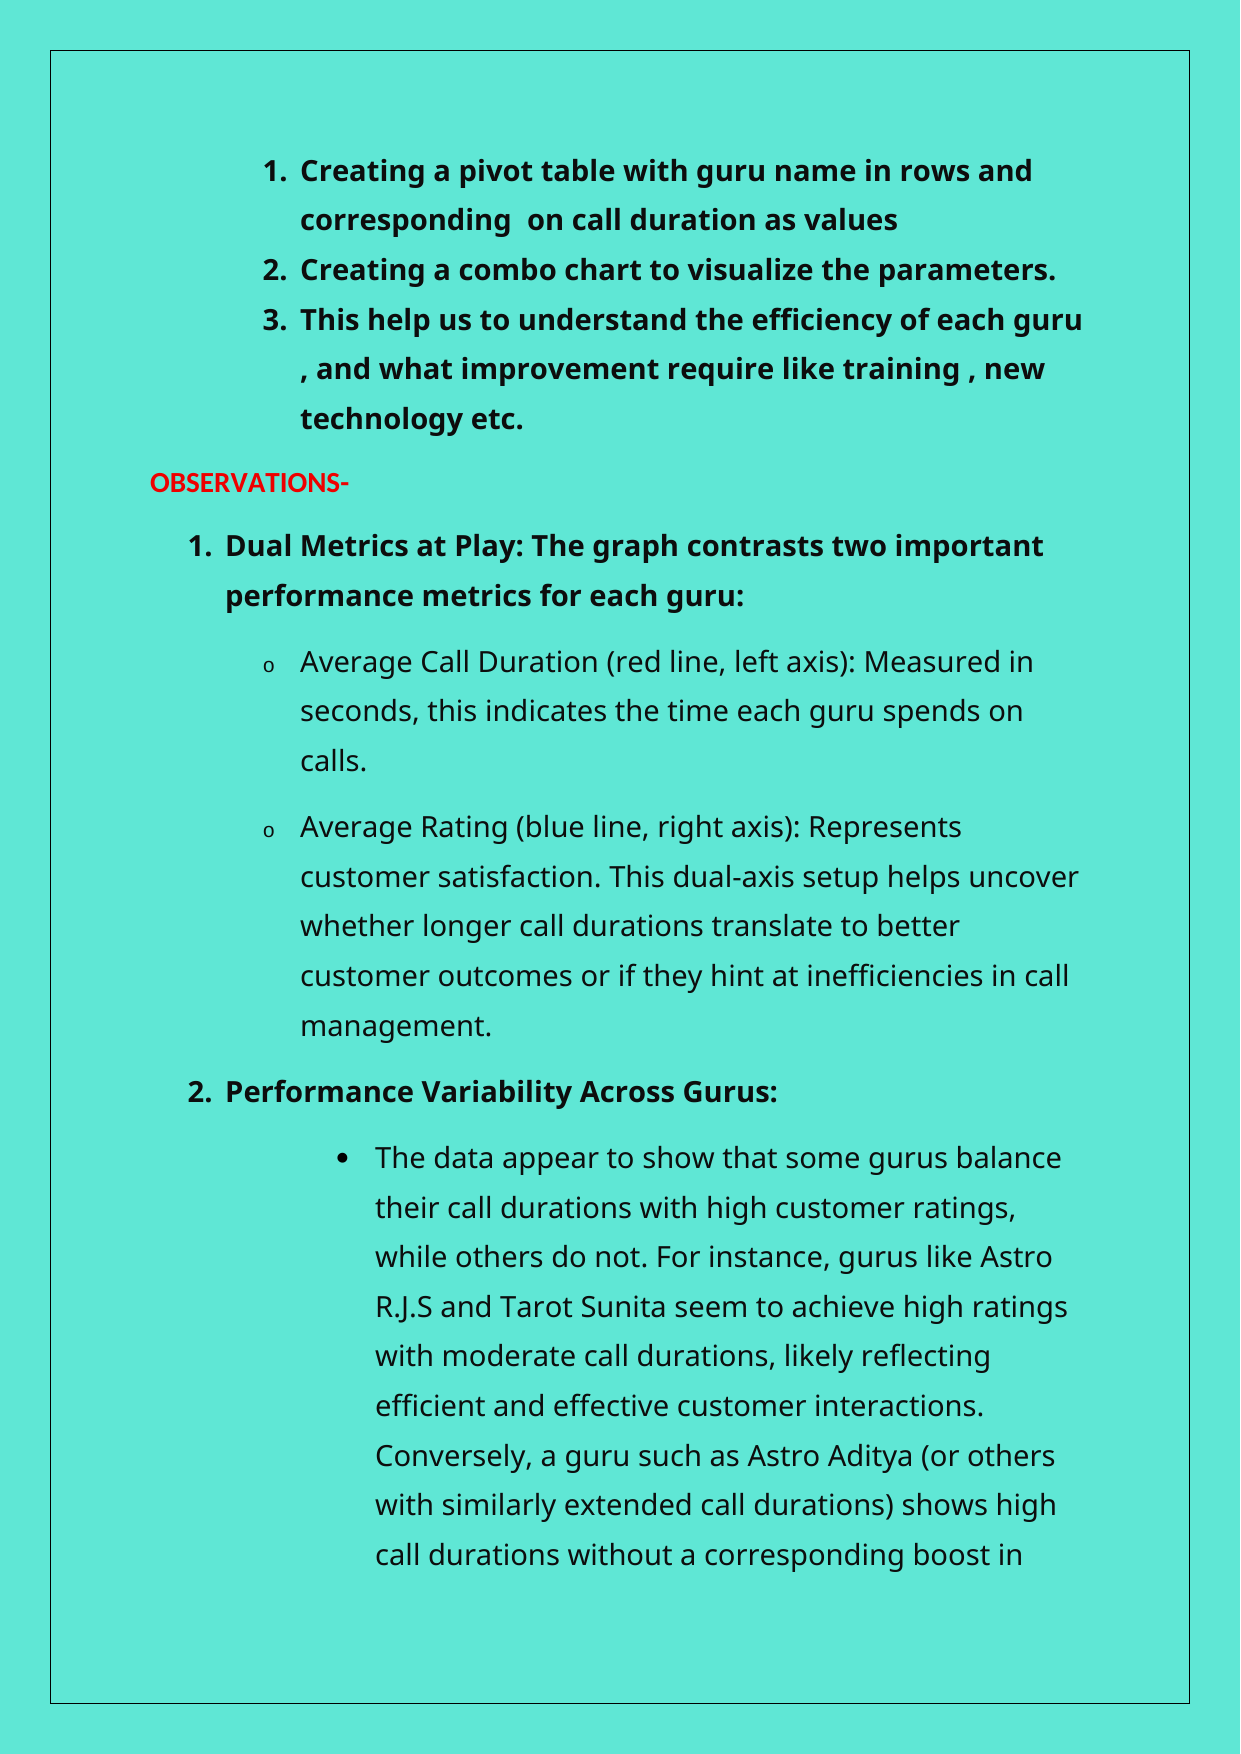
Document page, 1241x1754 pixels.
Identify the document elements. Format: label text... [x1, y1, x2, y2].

list This help us to understand the efficiency of each guru , and what improvement require like training , new technology etc. [262, 299, 1090, 438]
list Average Call Duration (red line, left axis): Measured in seconds, this indicates the time each guru spends on calls. [262, 641, 1090, 780]
list Performance Variability Across Gurus: [187, 1071, 1090, 1111]
list Creating a combo chart to visualize the parameters. [262, 249, 1090, 289]
list Average Rating (blue line, right axis): Represents customer satisfaction. This dual-axis setup helps uncover whether longer call durations translate to better customer outcomes or if they hint at inefficiencies in call management. [262, 807, 1090, 1044]
text OBSERVATIONS- [150, 464, 1090, 500]
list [337, 1137, 1090, 1574]
list Creating a pivot table with guru name in rows and corresponding on call duration as values [262, 150, 1090, 239]
list Dual Metrics at Play: The graph contrasts two important performance metrics for each guru: [187, 525, 1090, 614]
